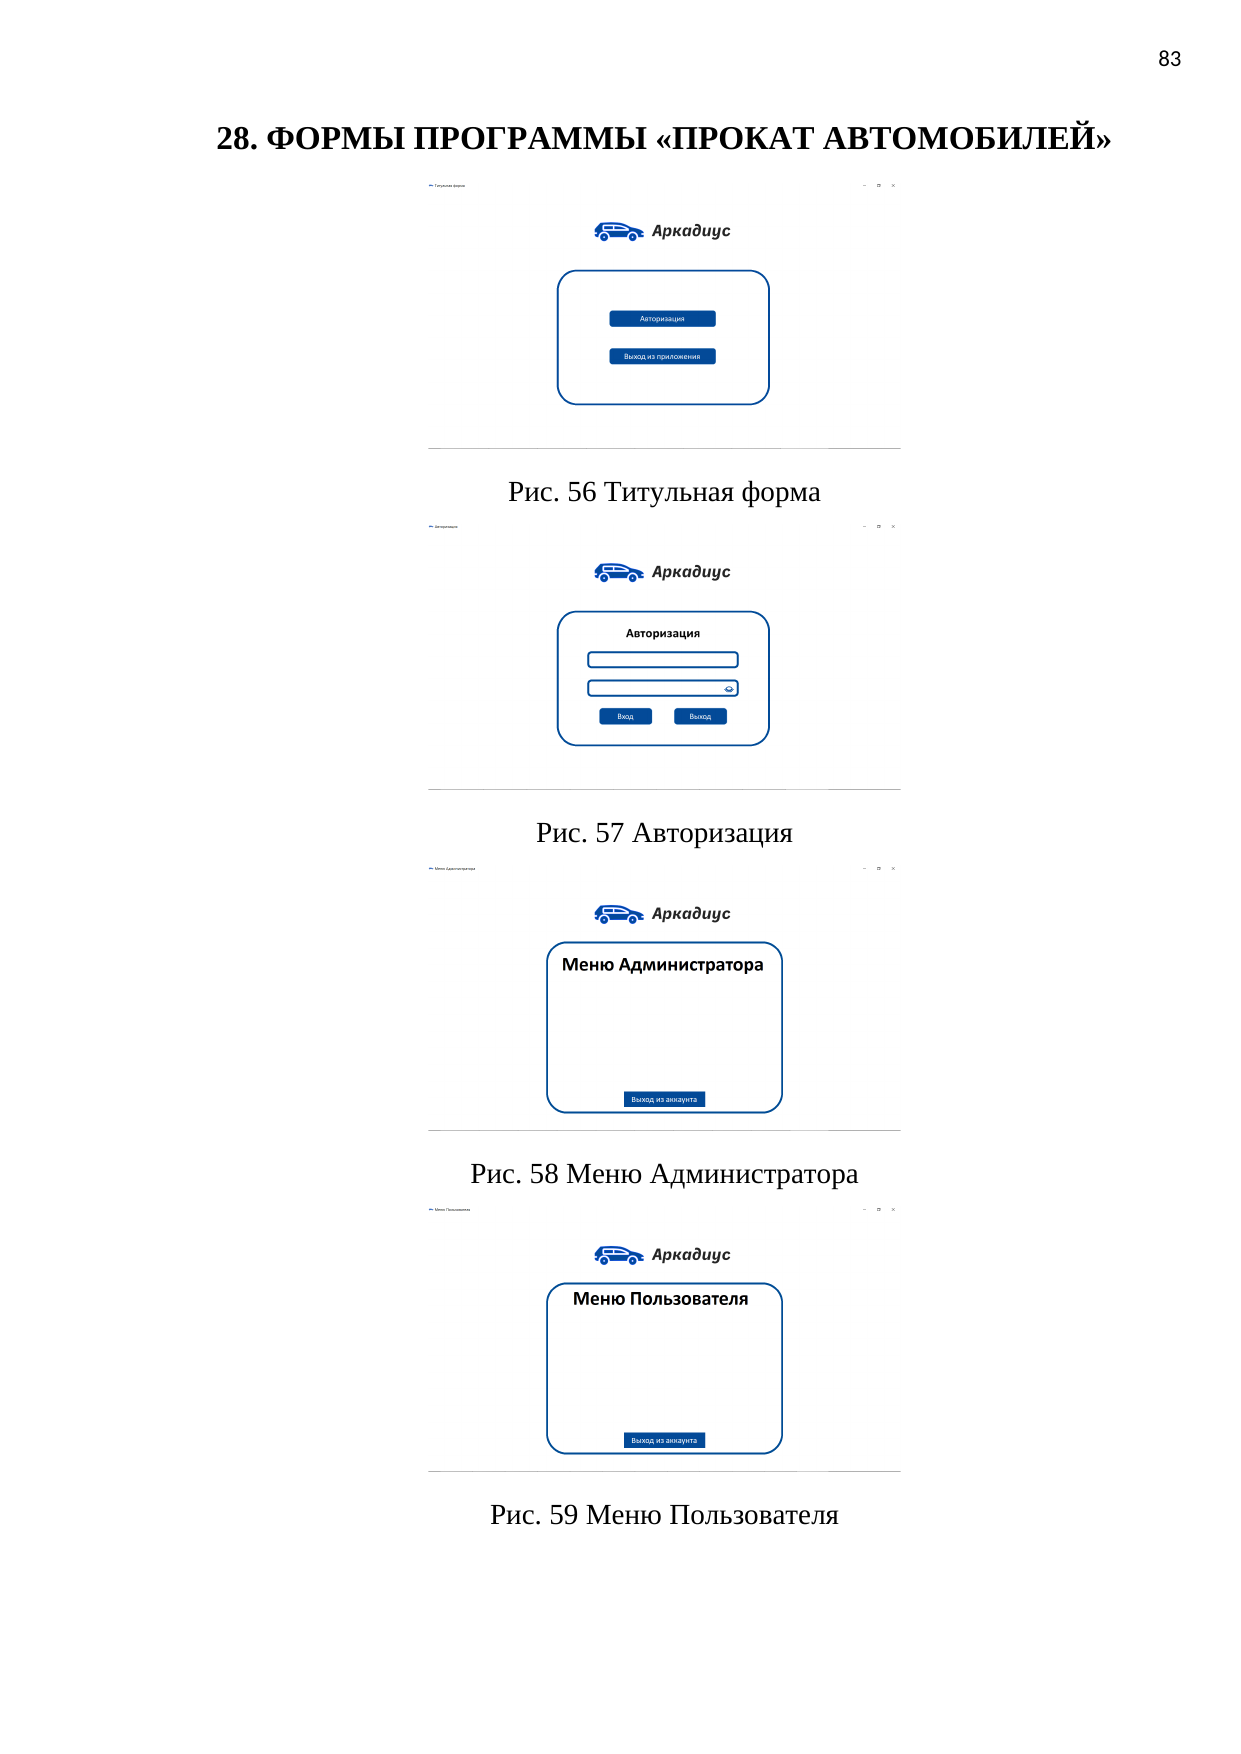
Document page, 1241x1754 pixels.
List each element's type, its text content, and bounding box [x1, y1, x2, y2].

text Рис. 57 Авторизация [177, 815, 1152, 848]
picture [428, 183, 901, 449]
text 28. ФОРМЫ ПРОГРАММЫ «ПРОКАТ АВТОМОБИЛЕЙ» [177, 118, 1152, 156]
text Рис. 56 Титульная форма [177, 474, 1152, 507]
picture [428, 524, 901, 790]
text Рис. 58 Меню Администратора [177, 1156, 1152, 1189]
picture [428, 1206, 901, 1472]
text Рис. 59 Меню Пользователя [177, 1497, 1152, 1530]
picture [428, 865, 901, 1131]
